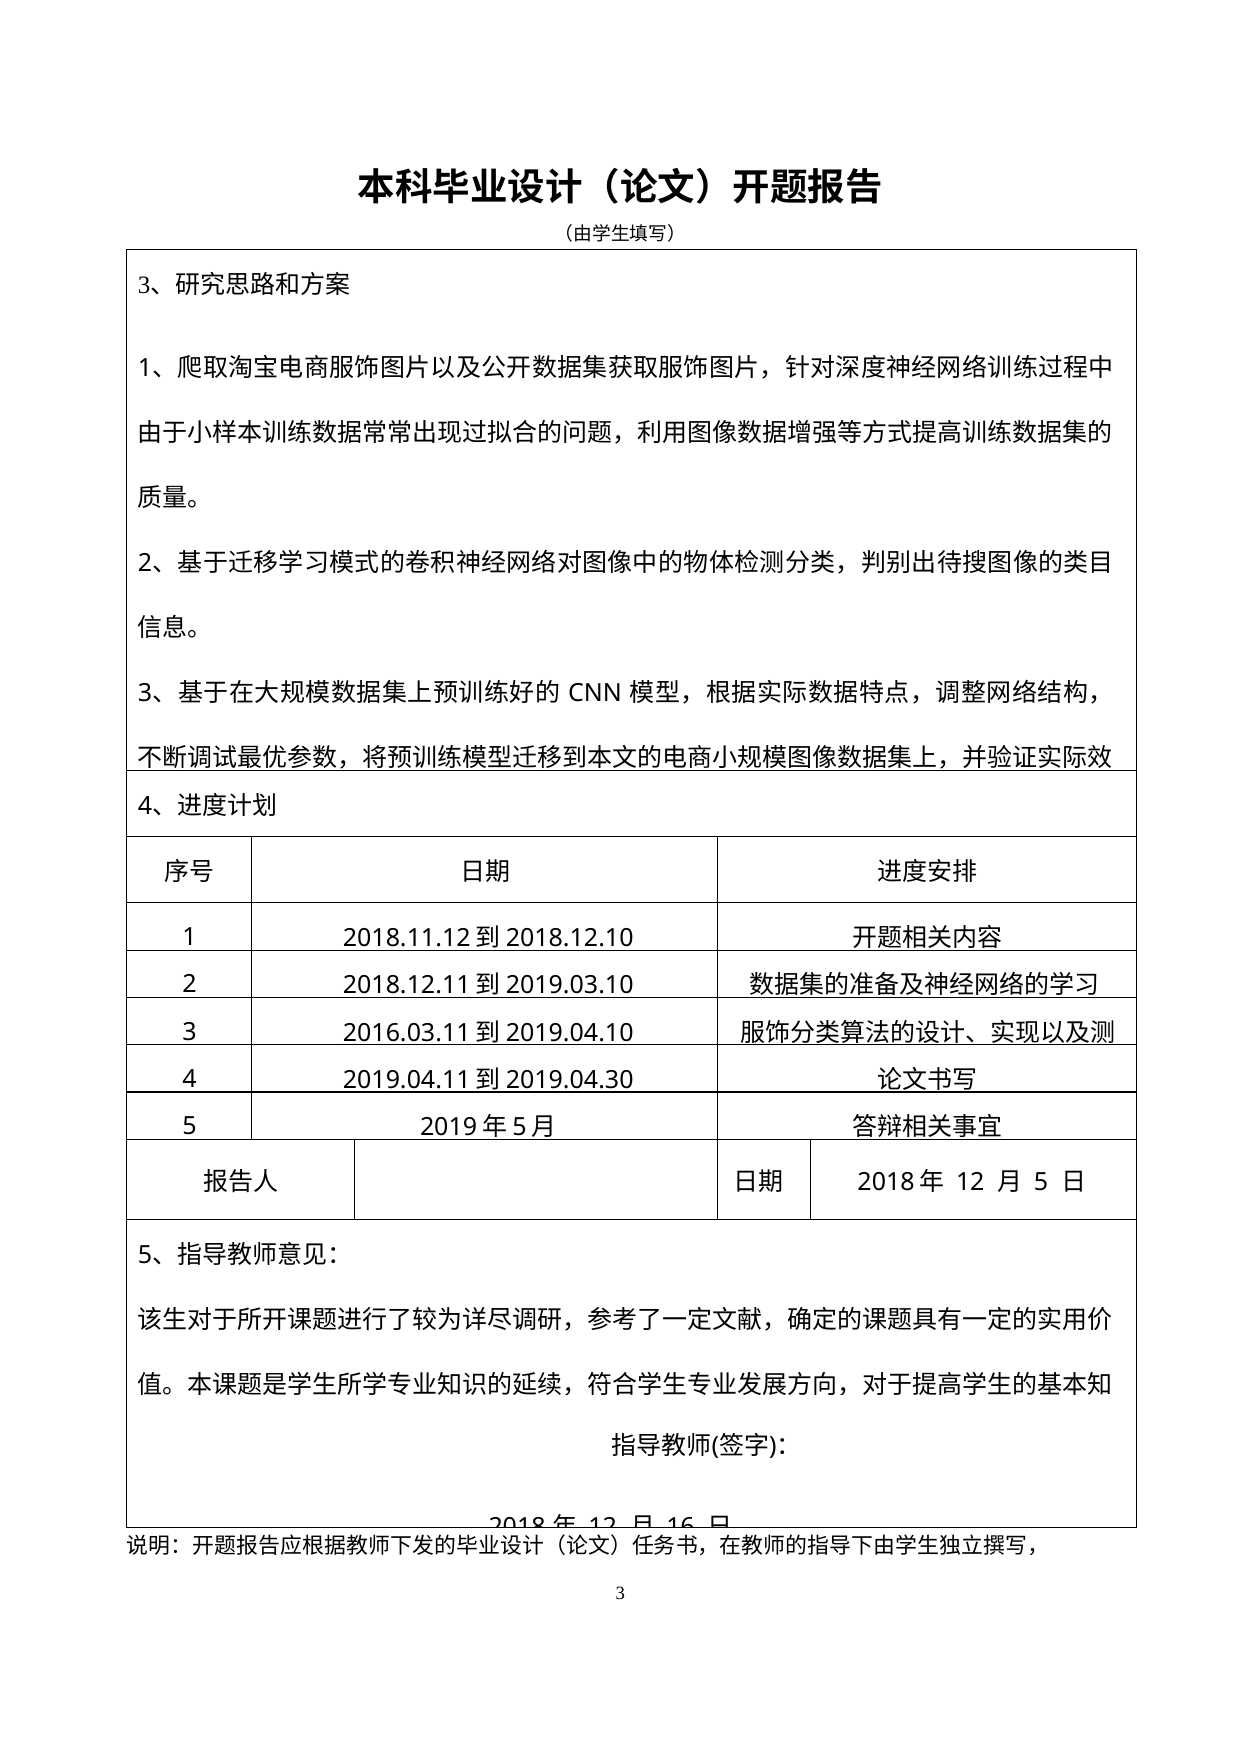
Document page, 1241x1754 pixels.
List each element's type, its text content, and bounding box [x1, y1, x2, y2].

table_cell 2 [127, 951, 251, 997]
table_cell 3 [127, 998, 251, 1044]
table_cell 5、指导教师意见： 该生对于所开课题进行了较为详尽调研，参考了一定文献，确定的课题具有一定的实用价值。本课题是学生所学专业知识的延续，符合学生专业发展方向，对于提高学生的基本知识和技能，对于提高学生的研究能力有益。研究方法和研究计划基本合理，难度合适，能够在预定时间内完成该课题的设计。同意开题 [127, 1220, 1136, 1394]
table_header 3、研究思路和方案 1、爬取淘宝电商服饰图片以及公开数据集获取服饰图片，针对深度神经网络训练过程中由于小样本训练数据常常出现过拟合的问题，利用图像数据增强等方式提高训练数据集的质量。 2、基于迁移学习模式的卷积神经网络对图像中的物体检测分类，判别出待搜图像的类目信息。 3、基于在大规模数据集上预训练好的 CNN 模型，根据实际数据特点，调整网络结构，不断调试最优参数，将预训练模型迁移到本文的电商小规模图像数据集上，并验证实际效果。 [127, 250, 1136, 770]
table_cell 2019.04.11到2019.04.30 [252, 1045, 717, 1091]
table_cell 4、进度计划 [127, 771, 1136, 836]
table_cell 2018.11.12到2018.12.10 [252, 903, 717, 949]
table_cell 2018年 12 月 5 日 [811, 1140, 1136, 1219]
table_cell 5 [127, 1093, 251, 1139]
table_cell 报告人 [127, 1140, 354, 1219]
table_cell 1 [127, 903, 251, 949]
text 本科毕业设计（论文）开题报告 [187, 151, 1053, 216]
table_cell 进度安排 [718, 837, 1136, 902]
table_cell 4 [127, 1045, 251, 1091]
table_cell 开题相关内容 [718, 903, 1136, 949]
table_cell 服饰分类算法的设计、实现以及测试 [718, 998, 1136, 1044]
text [126, 1528, 1053, 1560]
table_cell 2018.12.11到2019.03.10 [252, 951, 717, 997]
table_cell 答辩相关事宜 [718, 1093, 1136, 1139]
table_cell 日期 [718, 1140, 810, 1219]
table_cell [355, 1140, 717, 1219]
table_cell 序号 [127, 837, 251, 902]
table_cell 指导教师(签字)： 2018 年 12 月 16 日 [127, 1395, 1136, 1527]
table_cell 2016.03.11到2019.04.10 [252, 998, 717, 1044]
table_cell 日期 [252, 837, 717, 902]
table_cell 2019年5月 [252, 1093, 717, 1139]
text （由学生填写） [187, 216, 1053, 249]
table_cell 数据集的准备及神经网络的学习 [718, 951, 1136, 997]
table_cell 论文书写 [718, 1045, 1136, 1091]
